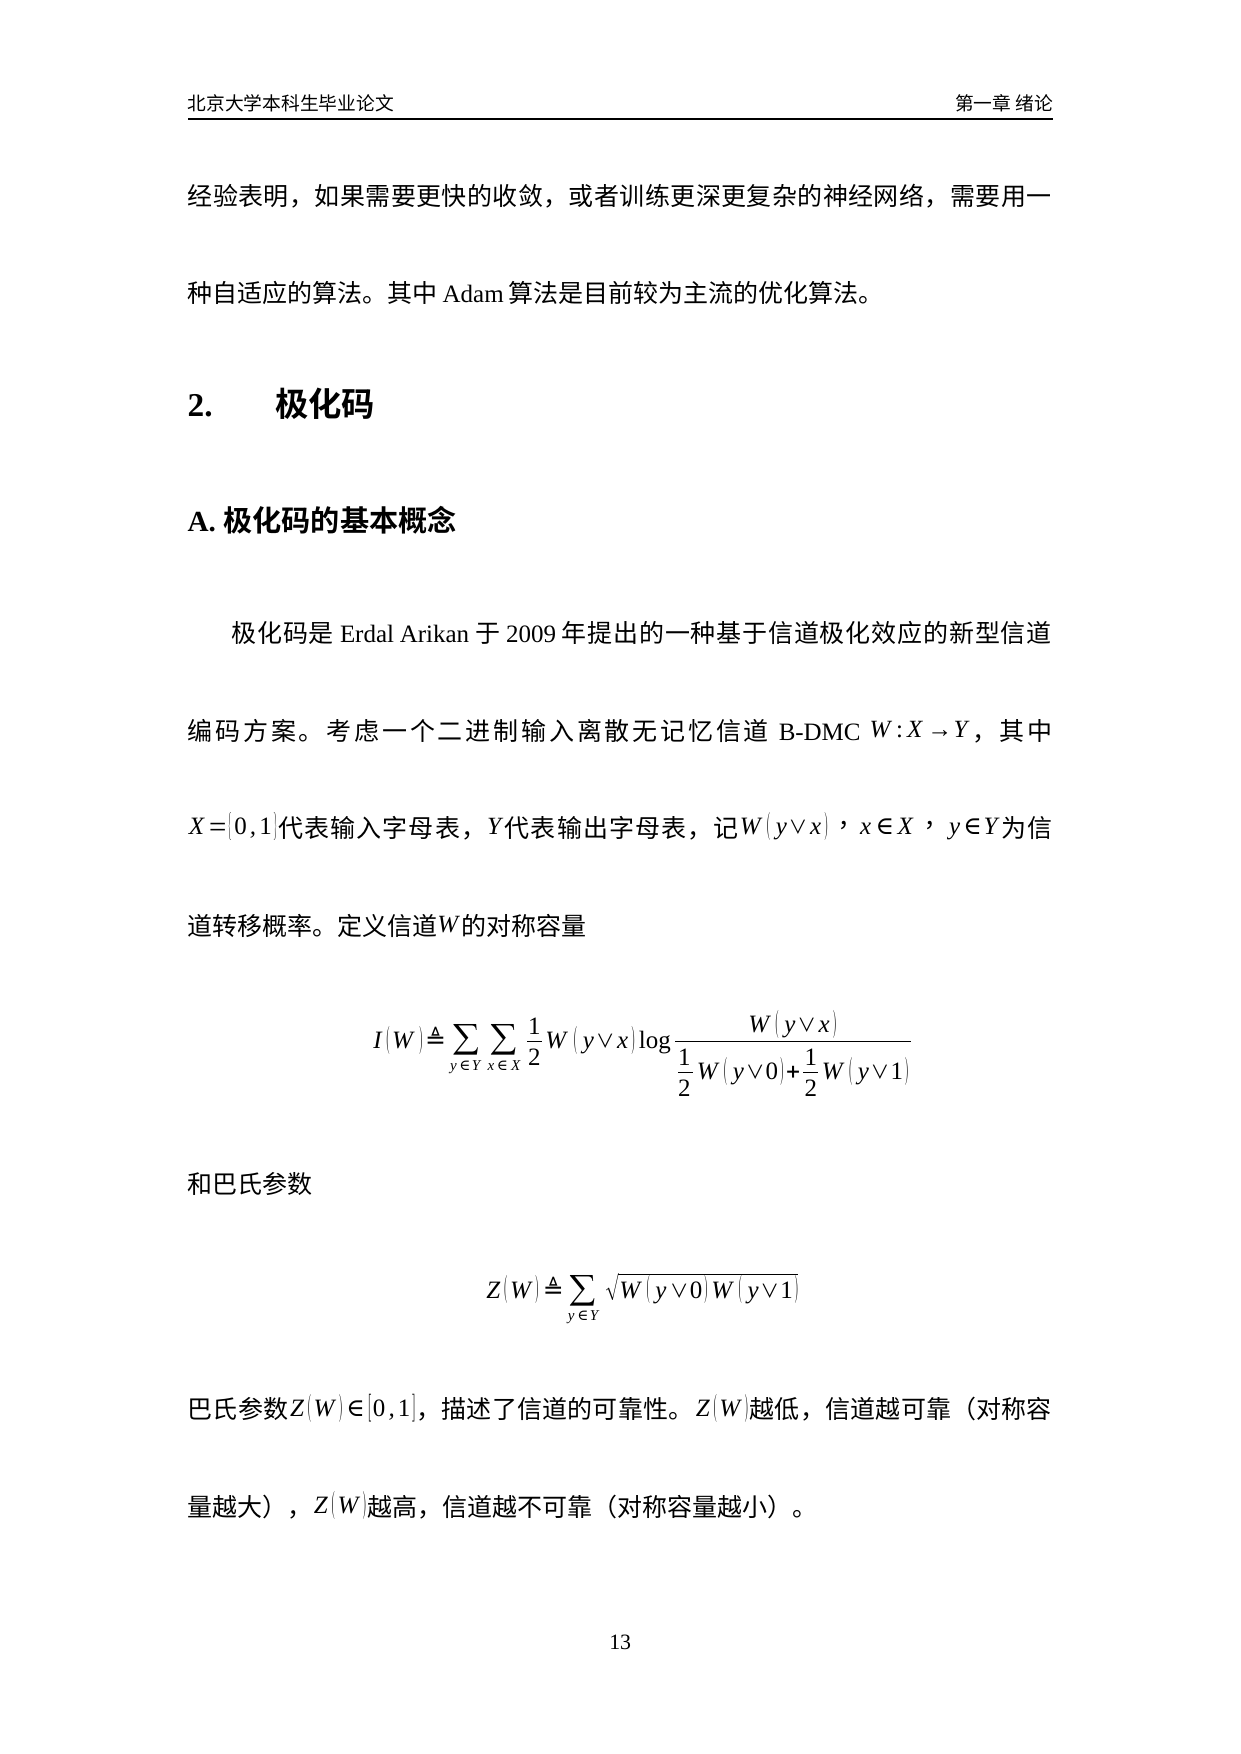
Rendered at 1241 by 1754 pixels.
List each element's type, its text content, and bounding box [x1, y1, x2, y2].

text 巴氏参数，描述了信道的可靠性。越低，信道越可靠（对称容量越大），越高，信道越不可靠（对称容量越小）。 [187, 1376, 1053, 1538]
subtitle A. 极化码的基本概念 [187, 486, 1053, 551]
text 极化码是Erdal Arikan于2009年提出的一种基于信道极化效应的新型信道编码方案。考虑一个二进制输入离散无记忆信道B-DMC ，其中代表输入字母表，代表输出字母表，记为信道转移概率。定义信道的对称容量 [187, 599, 1053, 957]
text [187, 162, 1053, 324]
text 和巴氏参数 [187, 1150, 1053, 1215]
subtitle 2. 极化码 [187, 370, 1053, 435]
